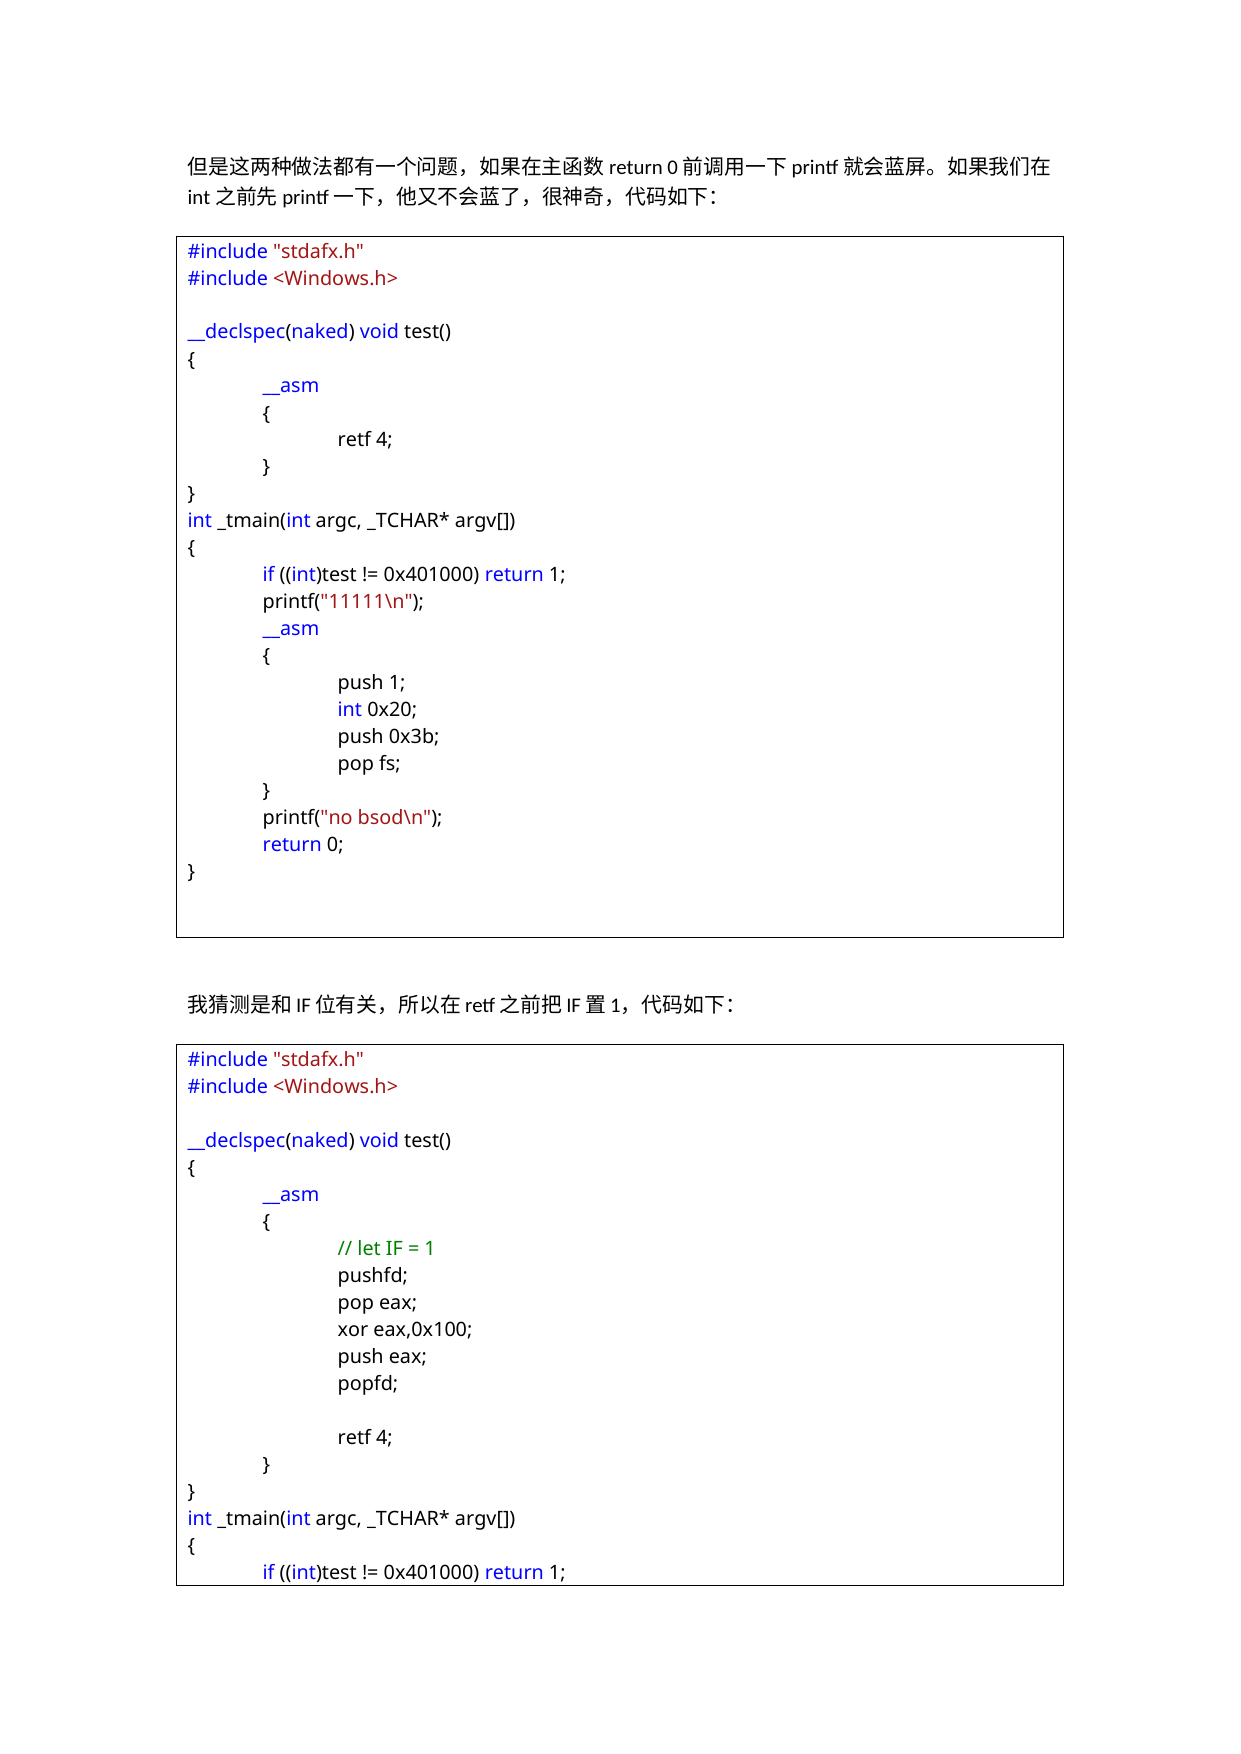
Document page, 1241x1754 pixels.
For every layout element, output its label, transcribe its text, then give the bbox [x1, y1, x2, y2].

table_header #include "stdafx.h" #include <Windows.h> __declspec(naked) void test() { __asm { retf 4; } } int _tmain(int argc, _TCHAR* argv[]) { if ((int)test != 0x401000) return 1; printf("11111\n"); __asm { push 1; int 0x20; push 0x3b; pop fs; } printf("no bsod\n"); return 0; } [177, 237, 1063, 937]
text 但是这两种做法都有一个问题，如果在主函数 return 0 前调用一下 printf 就会蓝屏。如果我们在 int 之前先 printf 一下，他又不会蓝了，很神奇，代码如下： [187, 150, 1053, 210]
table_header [177, 1045, 1063, 1585]
text 我猜测是和IF位有关，所以在retf之前把IF置1，代码如下： [187, 989, 1053, 1019]
